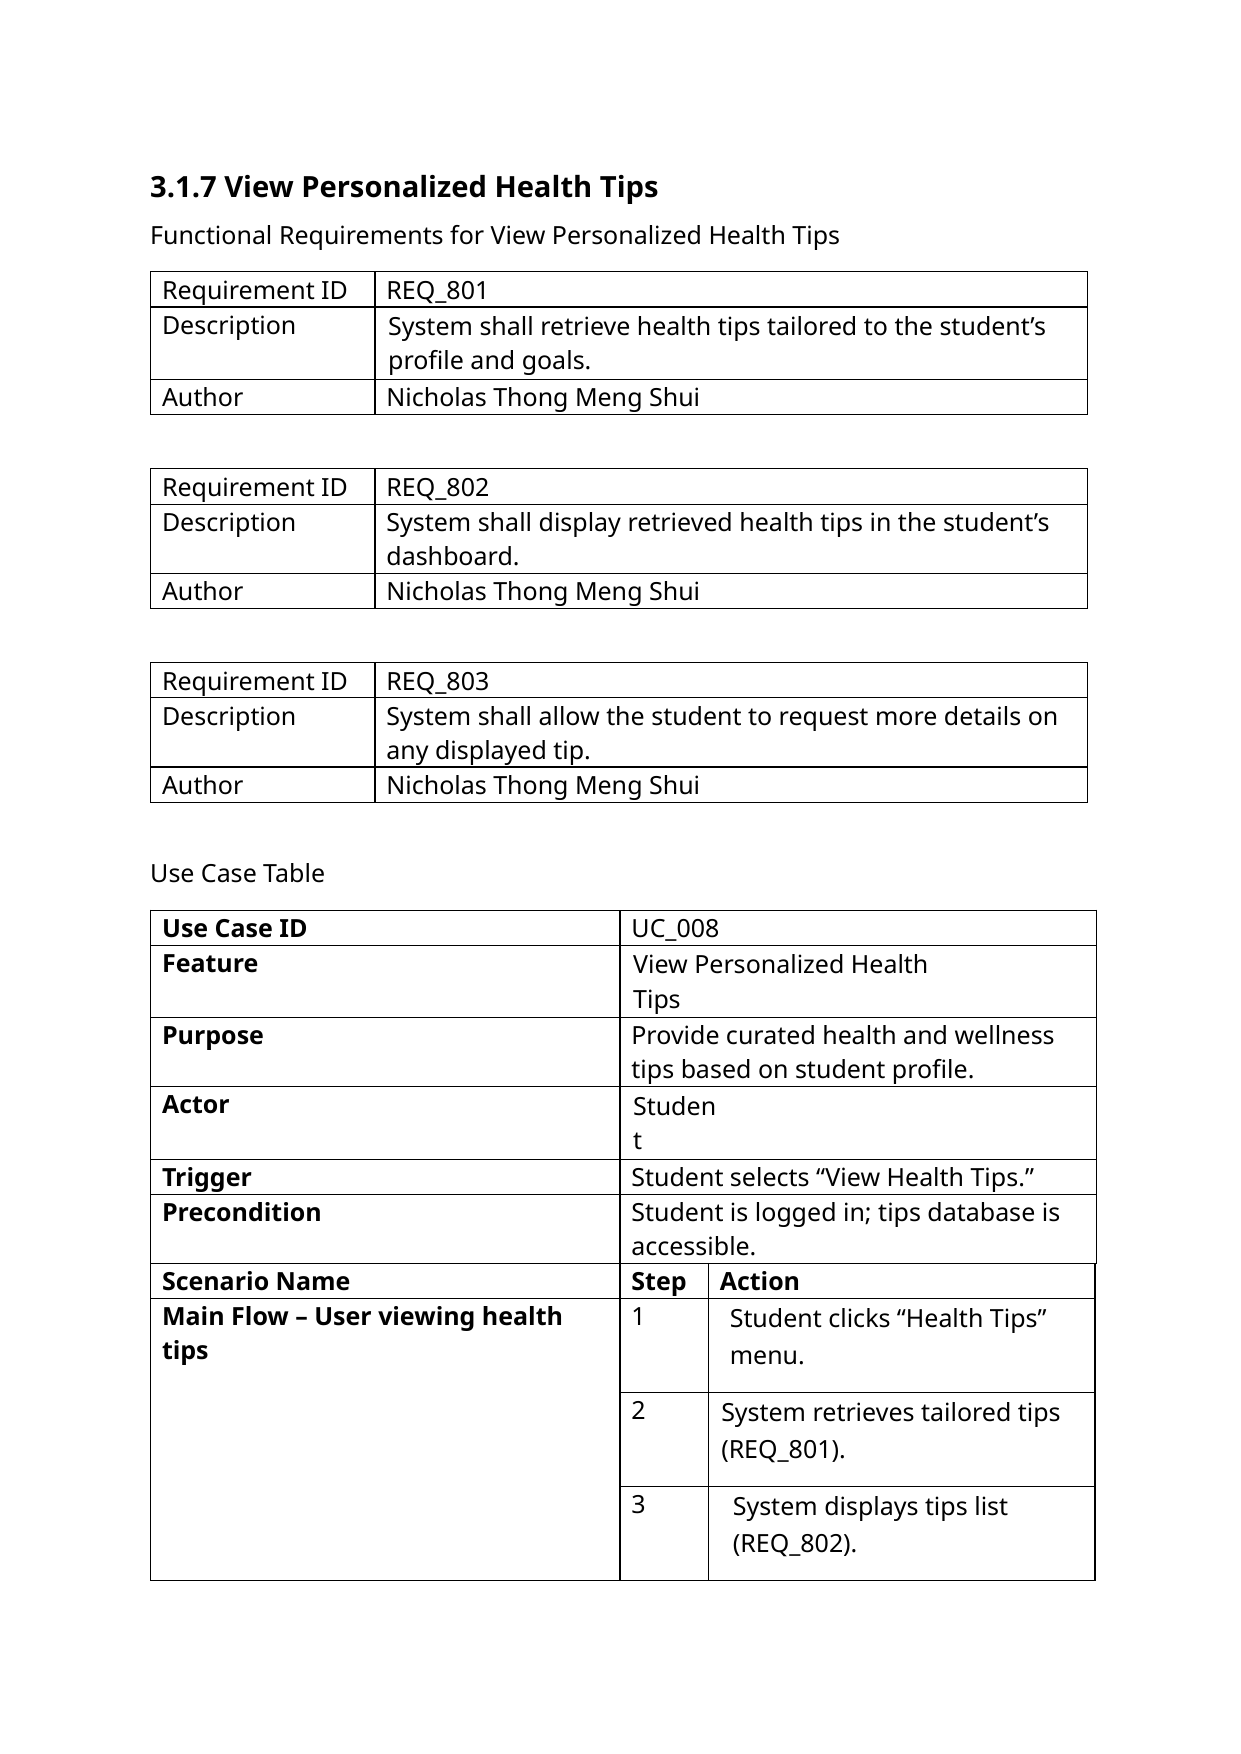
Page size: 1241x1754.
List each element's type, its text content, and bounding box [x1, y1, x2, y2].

table_cell Student is logged in; tips database is accessible. [621, 1195, 1096, 1263]
table_header Use Case ID [151, 911, 619, 944]
table_cell Main Flow – User viewing health tips [151, 1299, 619, 1580]
table_cell Description [151, 698, 374, 766]
table_cell Description [151, 308, 374, 379]
table_cell Nicholas Thong Meng Shui [376, 380, 1087, 414]
table_cell [376, 308, 1087, 379]
table_cell 2 [621, 1393, 708, 1486]
table_header Requirement ID [151, 272, 374, 306]
table_header Requirement ID [151, 469, 374, 503]
table_cell 3 [621, 1487, 708, 1580]
text Use Case Table [150, 856, 1090, 890]
table_cell Actor [151, 1087, 619, 1158]
table_cell Precondition [151, 1195, 619, 1263]
table_cell Purpose [151, 1018, 619, 1086]
table_cell [709, 1393, 1094, 1486]
table_cell [709, 1487, 1094, 1580]
table_cell System shall display retrieved health tips in the student’s dashboard. [376, 505, 1087, 573]
table_header REQ_803 [376, 663, 1087, 697]
table_cell Step [621, 1264, 708, 1298]
table_cell Nicholas Thong Meng Shui [376, 574, 1087, 608]
table_header REQ_801 [376, 272, 1087, 306]
table_cell Provide curated health and wellness tips based on student profile. [621, 1018, 1096, 1086]
table_cell Description [151, 505, 374, 573]
table_header UC_008 [621, 911, 1096, 944]
table_cell 1 [621, 1299, 708, 1392]
table_cell Feature [151, 946, 619, 1017]
text Functional Requirements for View Personalized Health Tips [150, 218, 1090, 252]
table_cell [709, 1299, 1094, 1392]
table_cell Trigger [151, 1160, 619, 1194]
table_cell System shall allow the student to request more details on any displayed tip. [376, 698, 1087, 766]
table_cell Student selects “View Health Tips.” [621, 1160, 1096, 1194]
table_cell Author [151, 574, 374, 608]
table_cell Action [709, 1264, 1094, 1298]
table_cell Author [151, 380, 374, 414]
table_cell [621, 946, 1096, 1017]
table_cell Scenario Name [151, 1264, 619, 1298]
table_cell Nicholas Thong Meng Shui [376, 768, 1087, 802]
table_header Requirement ID [151, 663, 374, 697]
table_cell [621, 1087, 1096, 1158]
table_header REQ_802 [376, 469, 1087, 503]
subtitle 3.1.7 View Personalized Health Tips [150, 167, 1090, 206]
table_cell Author [151, 768, 374, 802]
